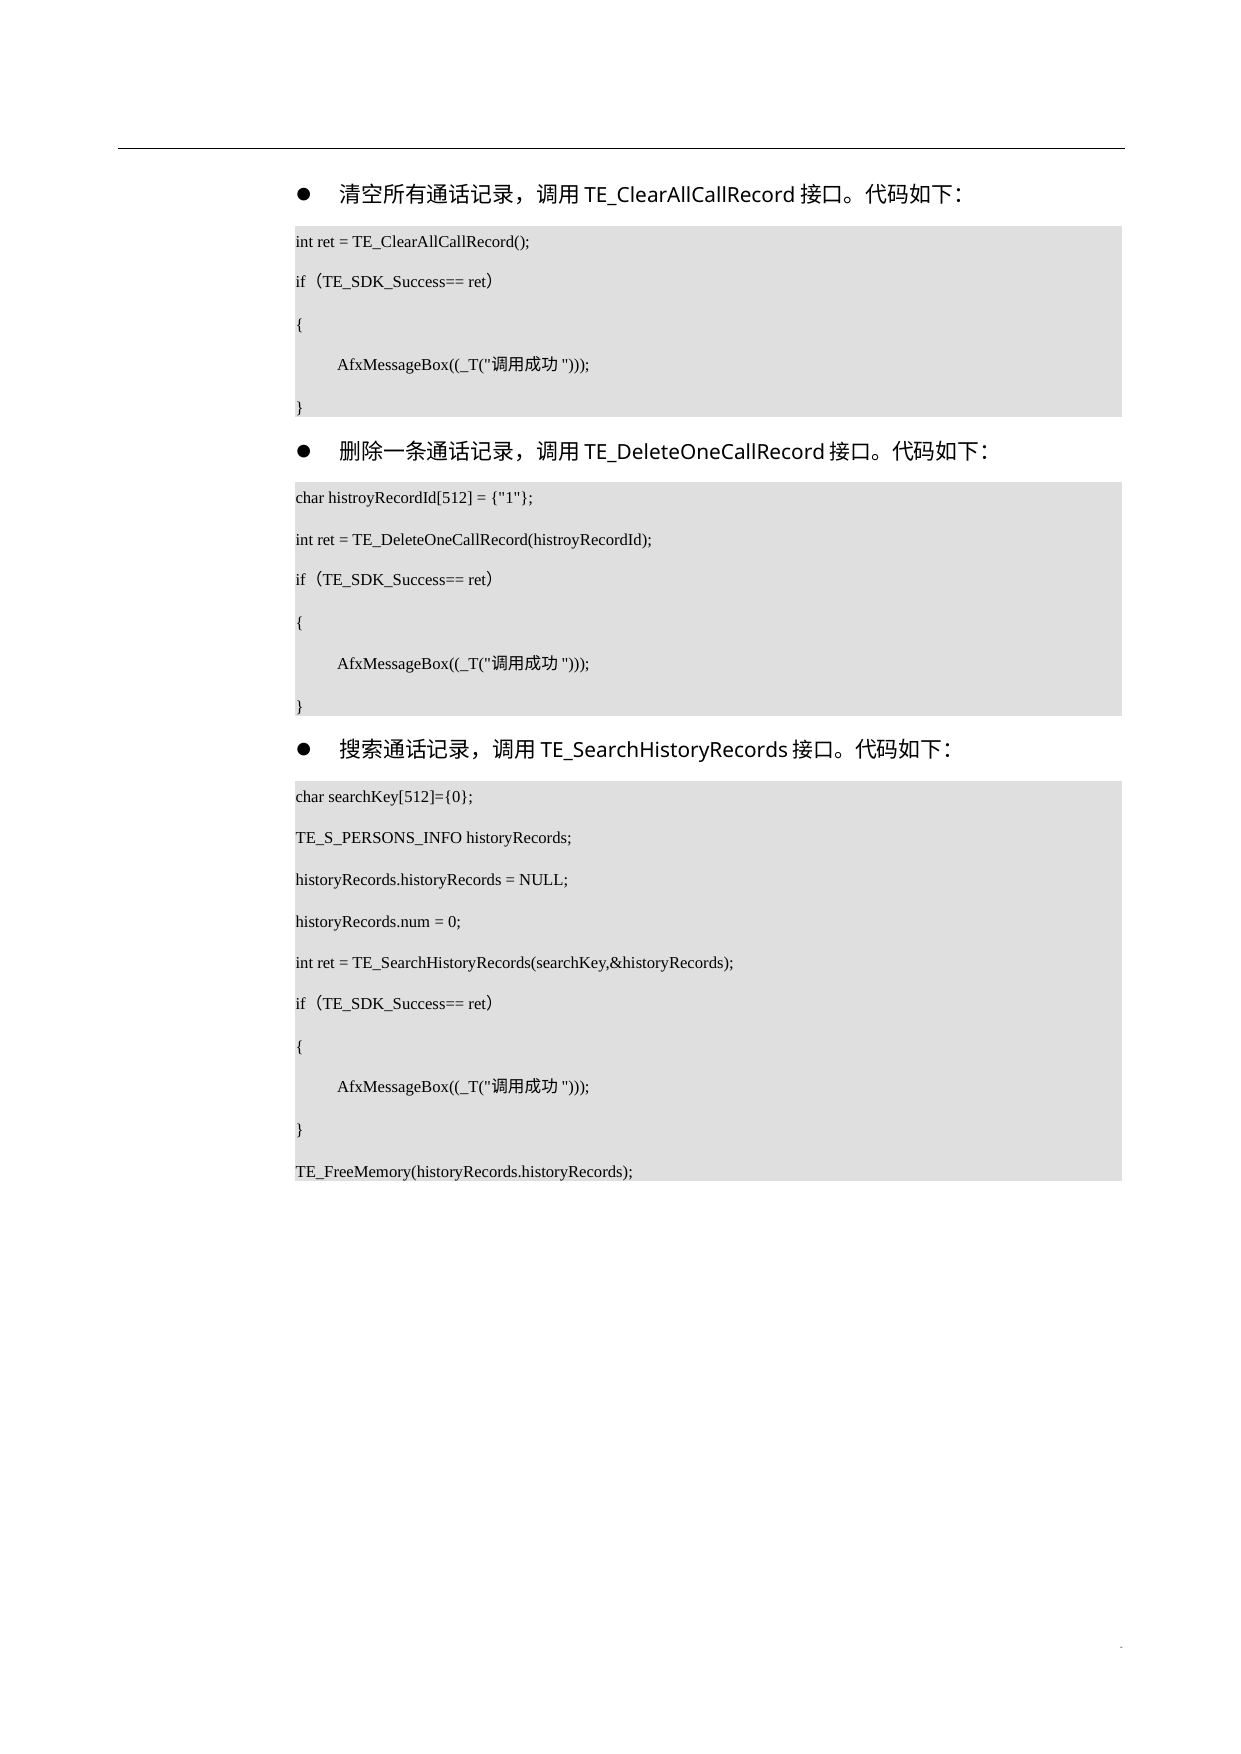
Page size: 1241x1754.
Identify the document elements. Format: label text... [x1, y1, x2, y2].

text } [295, 392, 1122, 417]
text AfxMessageBox((_T("调用成功 "))); [295, 1072, 1122, 1097]
text { [295, 309, 1122, 334]
list 搜索通话记录，调用TE_SearchHistoryRecords接口。代码如下： [295, 732, 1122, 764]
text historyRecords.historyRecords = NULL; [295, 864, 1122, 889]
text if（TE_SDK_Success== ret） [295, 989, 1122, 1014]
list 清空所有通话记录，调用TE_ClearAllCallRecord接口。代码如下： [295, 177, 1122, 209]
text } [295, 1114, 1122, 1139]
text char histroyRecordId[512] = {"1"}; [295, 482, 1122, 507]
text { [295, 1031, 1122, 1056]
text int ret = TE_ClearAllCallRecord(); [295, 226, 1122, 251]
text int ret = TE_DeleteOneCallRecord(histroyRecordId); [295, 524, 1122, 549]
text if（TE_SDK_Success== ret） [295, 566, 1122, 591]
text } [295, 691, 1122, 716]
text AfxMessageBox((_T("调用成功 "))); [295, 351, 1122, 376]
text historyRecords.num = 0; [295, 906, 1122, 931]
text AfxMessageBox((_T("调用成功 "))); [295, 649, 1122, 674]
text TE_FreeMemory(historyRecords.historyRecords); [295, 1156, 1122, 1181]
text TE_S_PERSONS_INFO historyRecords; [295, 822, 1122, 847]
text { [295, 607, 1122, 632]
text if（TE_SDK_Success== ret） [295, 267, 1122, 292]
text char searchKey[512]={0}; [295, 781, 1122, 806]
list 删除一条通话记录，调用TE_DeleteOneCallRecord接口。代码如下： [295, 434, 1122, 466]
text int ret = TE_SearchHistoryRecords(searchKey,&historyRecords); [295, 947, 1122, 972]
